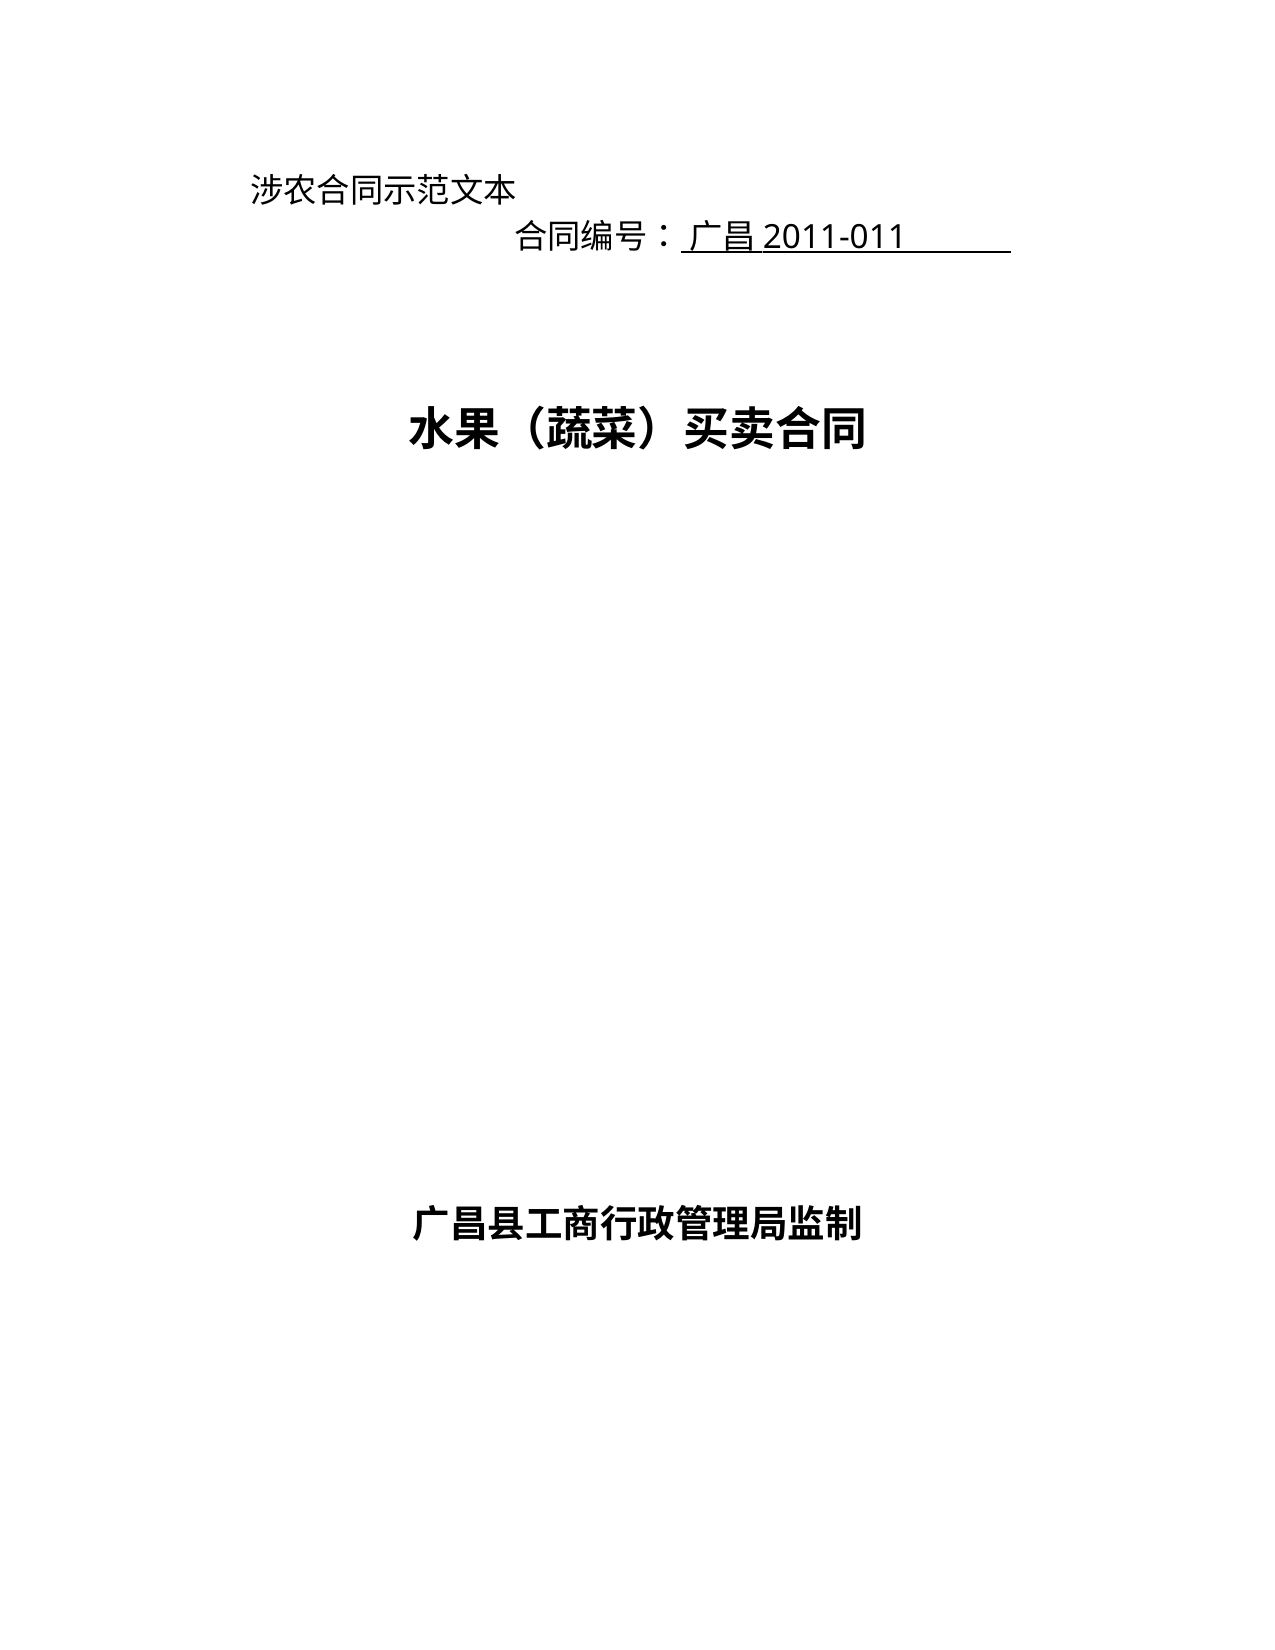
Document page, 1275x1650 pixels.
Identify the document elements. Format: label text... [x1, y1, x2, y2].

text 合同编号： 广昌2011-011 [187, 212, 1077, 258]
text 水果（蔬菜）买卖合同 [187, 397, 1087, 459]
text 帐号： 帐号：涉农合同示范文本 [187, 150, 1087, 212]
text 广昌县工商行政管理局监制 [187, 1197, 1087, 1248]
